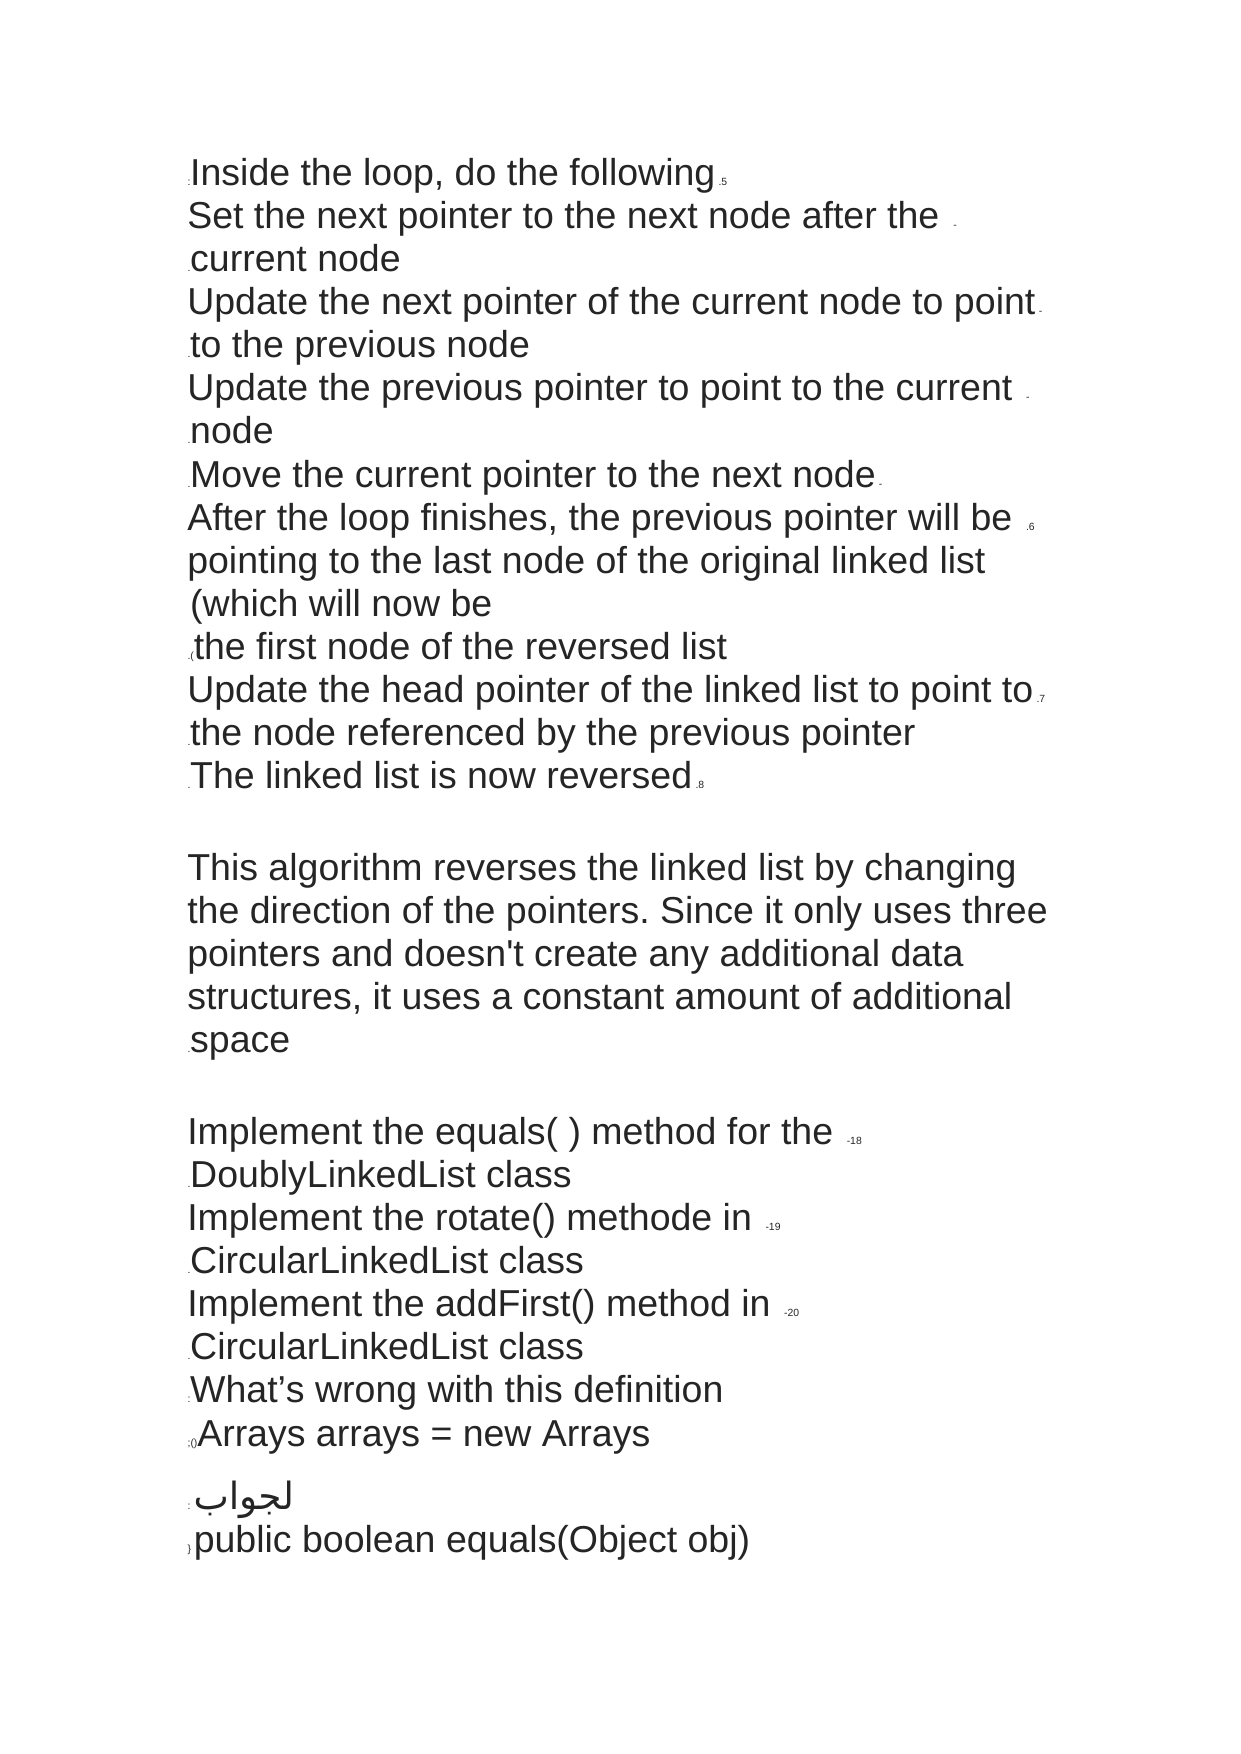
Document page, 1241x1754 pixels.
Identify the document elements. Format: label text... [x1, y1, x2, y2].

text ‏public boolean equals(Object obj) { [187, 1517, 1053, 1560]
text - Update the previous pointer to point to the current node. [187, 366, 1053, 452]
text - Update the next pointer of the current node to point to the previous node. [187, 279, 1053, 366]
text ‏18- Implement the equals( ) method for the DoublyLinkedList class. [187, 1109, 1053, 1195]
text لجواب : [187, 1474, 1053, 1517]
text 8. The linked list is now reversed. [187, 754, 1053, 797]
text - Set the next pointer to the next node after the current node. [187, 193, 1053, 279]
text This algorithm reverses the linked list by changing the direction of the pointers. Since it only uses three pointers and doesn't create any additional data structures, it uses a constant amount of additional space. [187, 845, 1053, 1061]
text ‏20- Implement the addFirst() method in CircularLinkedList class. [187, 1281, 1053, 1368]
text 5. Inside the loop, do the following: [187, 150, 1053, 193]
text Arrays arrays = new Arrays(); [187, 1411, 1053, 1454]
text 7. Update the head pointer of the linked list to point to the node referenced by the previous pointer. [187, 667, 1053, 754]
text ‏19- Implement the rotate() methode in CircularLinkedList class. [187, 1195, 1053, 1281]
text 6. After the loop finishes, the previous pointer will be pointing to the last node of the original linked list (which will now be [187, 495, 1053, 624]
text ‏ What’s wrong with this definition: [187, 1368, 1053, 1411]
text the first node of the reversed list). [187, 624, 1053, 667]
text - Move the current pointer to the next node. [187, 452, 1053, 495]
